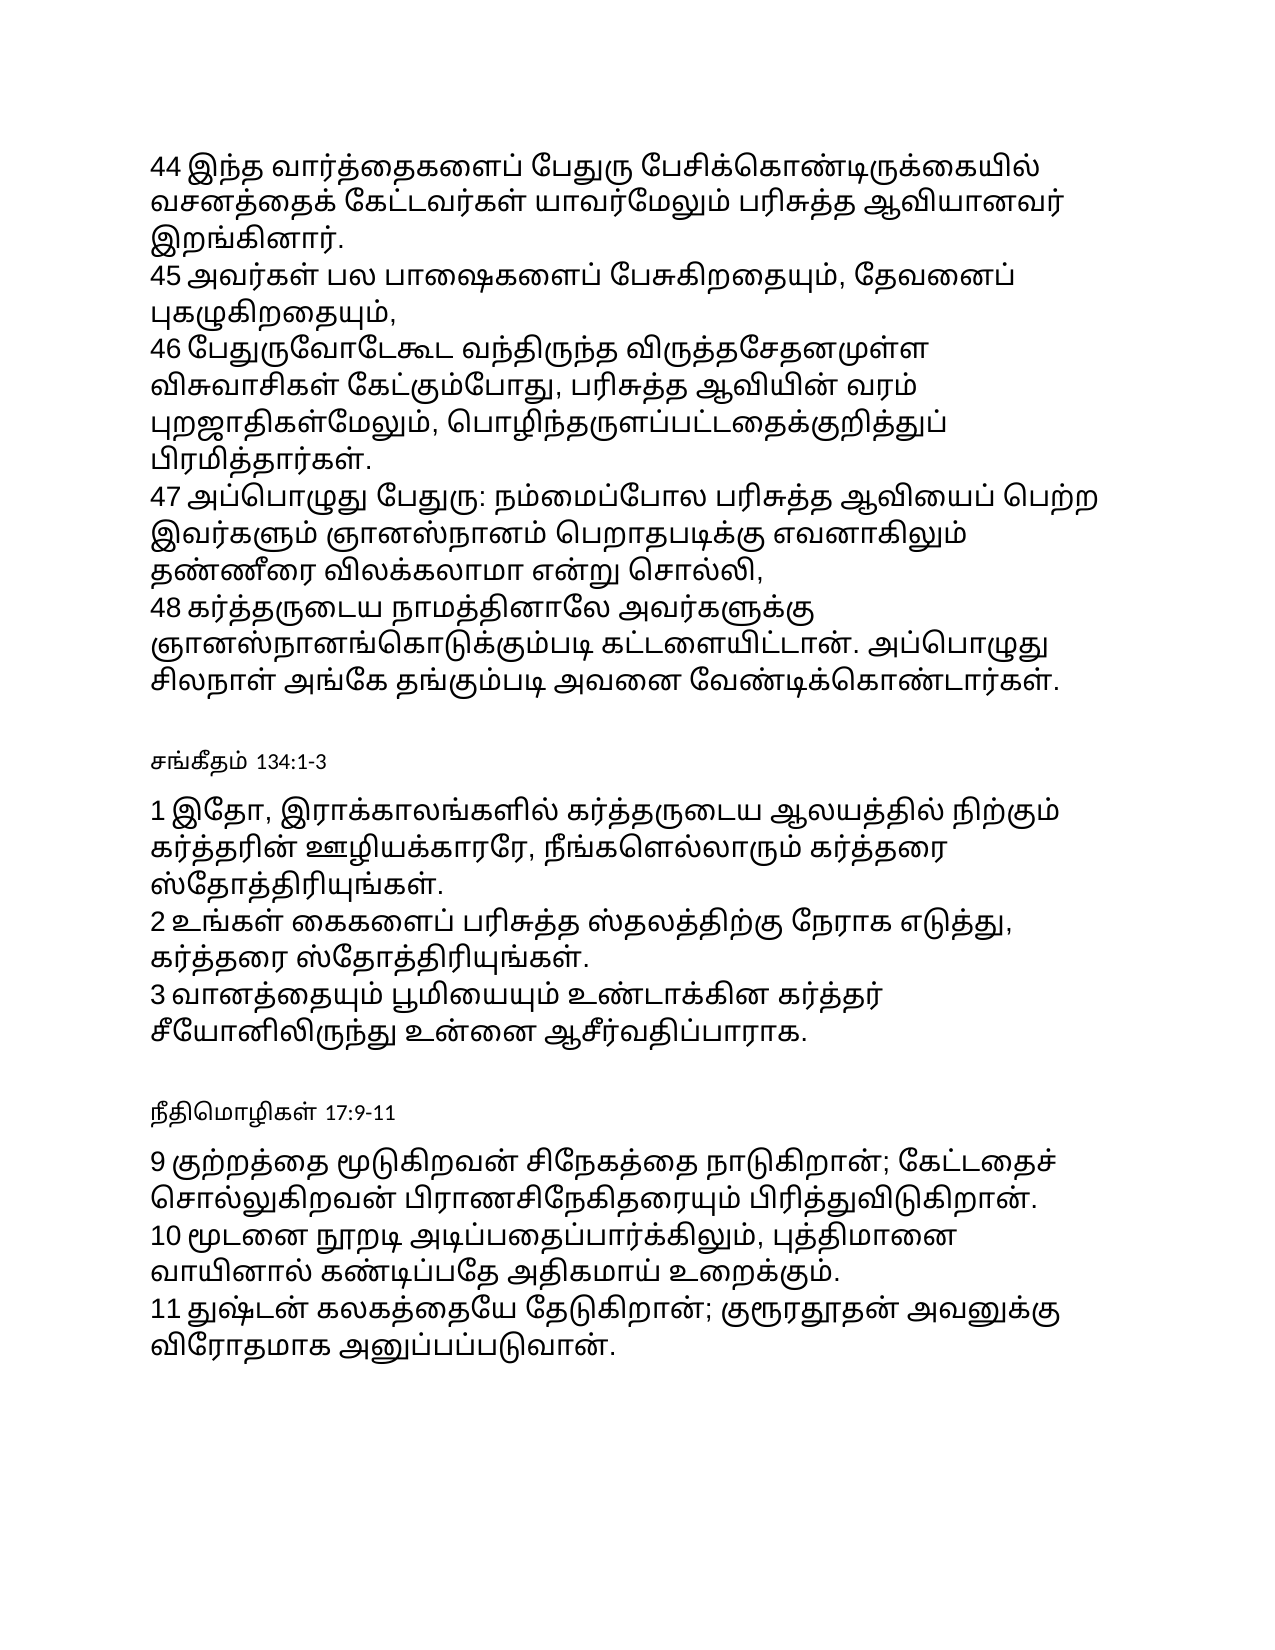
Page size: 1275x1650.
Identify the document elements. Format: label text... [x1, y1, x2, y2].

text 1இதோ, இராக்காலங்களில் கர்த்தருடைய ஆலயத்தில் நிற்கும் கர்த்தரின் ஊழியக்காரரே, நீங்களெல்லாரும் கர்த்தரை ஸ்தோத்திரியுங்கள். [150, 794, 1125, 904]
text 9குற்றத்தை மூடுகிறவன் சிநேகத்தை நாடுகிறான்; கேட்டதைச் சொல்லுகிறவன் பிராணசிநேகிதரையும் பிரித்துவிடுகிறான். [150, 1145, 1125, 1218]
text 47அப்பொழுது பேதுரு: நம்மைப்போல பரிசுத்த ஆவியைப் பெற்ற இவர்களும் ஞானஸ்நானம் பெறாதபடிக்கு எவனாகிலும் தண்ணீரை விலக்கலாமா என்று சொல்லி, [150, 480, 1125, 591]
text 2உங்கள் கைகளைப் பரிசுத்த ஸ்தலத்திற்கு நேராக எடுத்து, கர்த்தரை ஸ்தோத்திரியுங்கள். [150, 904, 1125, 978]
text 44இந்த வார்த்தைகளைப் பேதுரு பேசிக்கொண்டிருக்கையில் வசனத்தைக் கேட்டவர்கள் யாவர்மேலும் பரிசுத்த ஆவியானவர் இறங்கினார். [150, 150, 1125, 259]
text நீதிமொழிகள் 17:9-11 [150, 1098, 1125, 1126]
text 48கர்த்தருடைய நாமத்தினாலே அவர்களுக்கு ஞானஸ்நானங்கொடுக்கும்படி கட்டளையிட்டான். அப்பொழுது சிலநாள் அங்கே தங்கும்படி அவனை வேண்டிக்கொண்டார்கள். [150, 591, 1125, 701]
text 3வானத்தையும் பூமியையும் உண்டாக்கின கர்த்தர் சீயோனிலிருந்து உன்னை ஆசீர்வதிப்பாராக. [150, 978, 1125, 1052]
text 10மூடனை நூறடி அடிப்பதைப்பார்க்கிலும், புத்திமானை வாயினால் கண்டிப்பதே அதிகமாய் உறைக்கும். [150, 1218, 1125, 1292]
text சங்கீதம் 134:1-3 [150, 747, 1125, 776]
text 45அவர்கள் பல பாஷைகளைப் பேசுகிறதையும், தேவனைப் புகழுகிறதையும், [150, 259, 1125, 332]
text 46பேதுருவோடேகூட வந்திருந்த விருத்தசேதனமுள்ள விசுவாசிகள் கேட்கும்போது, பரிசுத்த ஆவியின் வரம் புறஜாதிகள்மேலும், பொழிந்தருளப்பட்டதைக்குறித்துப் பிரமித்தார்கள். [150, 332, 1125, 480]
text 11துஷ்டன் கலகத்தையே தேடுகிறான்; குரூரதூதன் அவனுக்கு விரோதமாக அனுப்பப்படுவான். [150, 1292, 1125, 1366]
